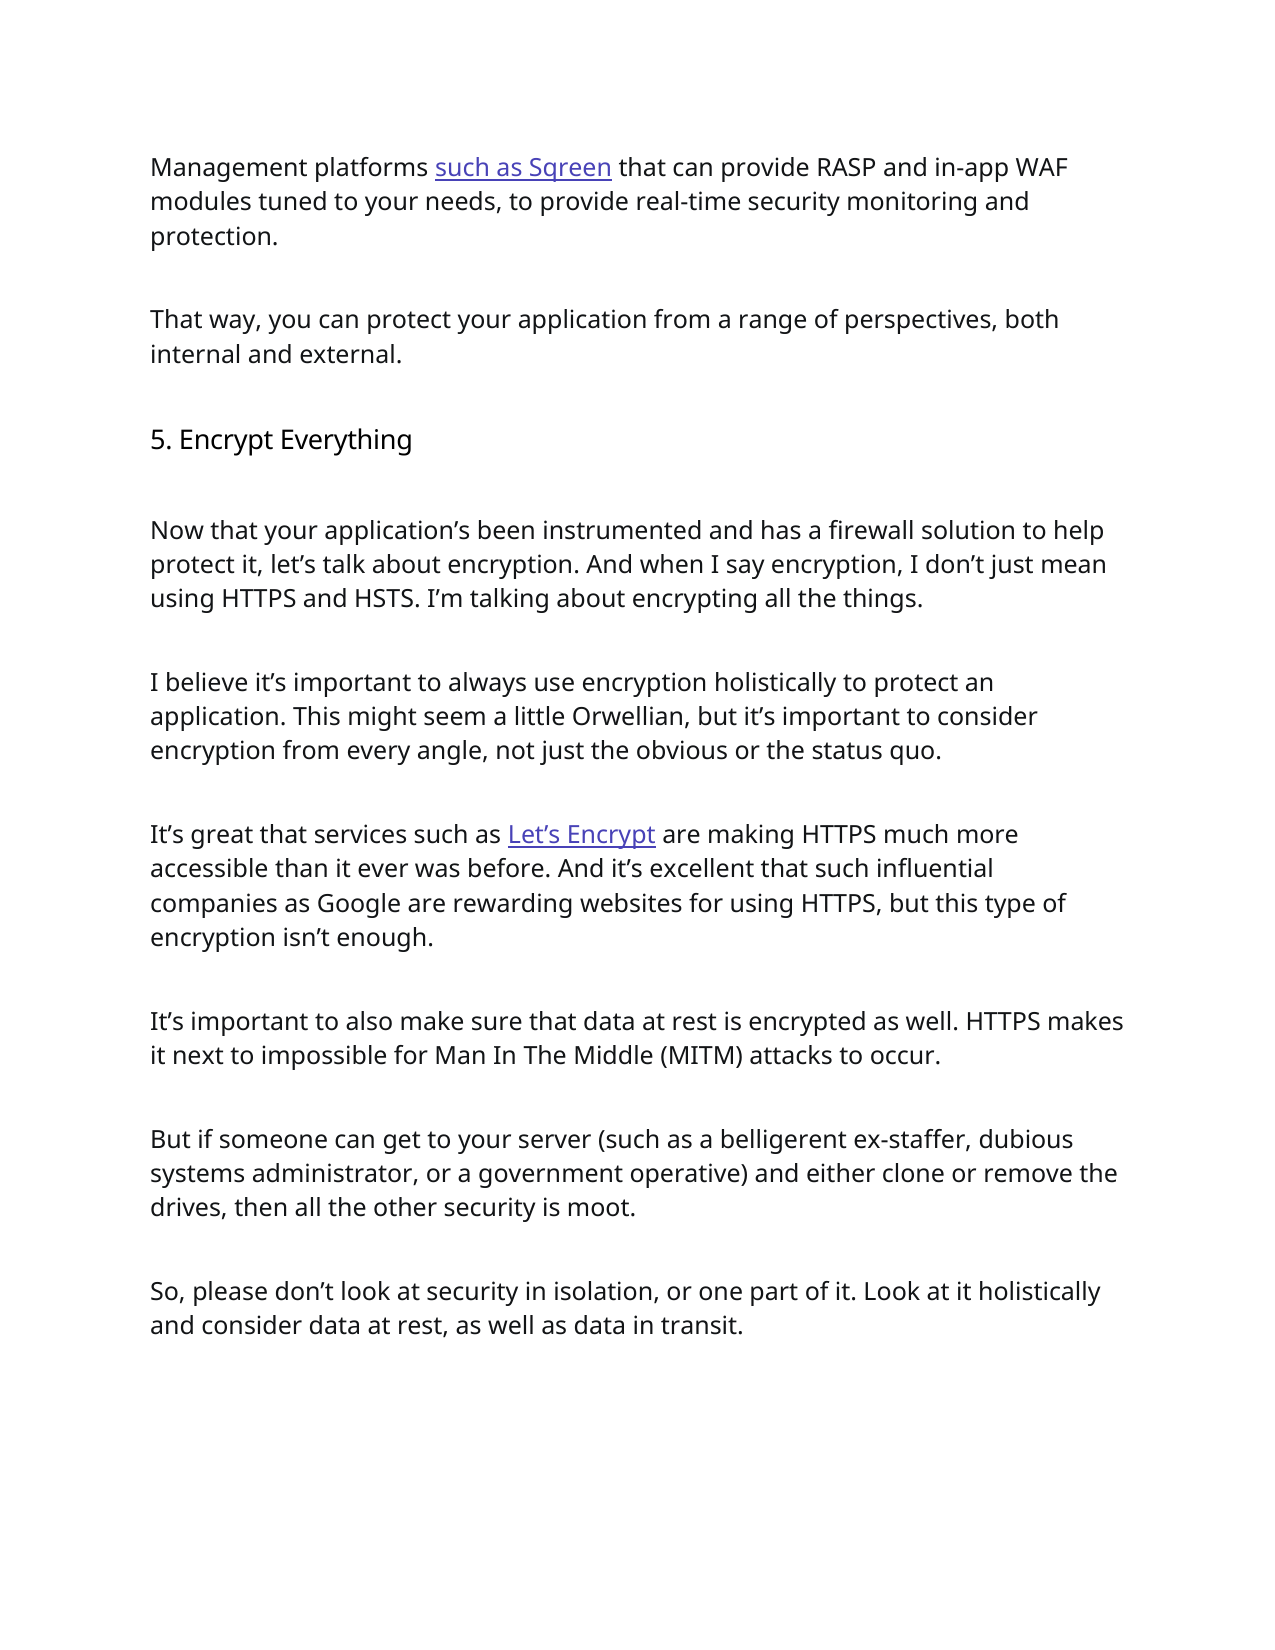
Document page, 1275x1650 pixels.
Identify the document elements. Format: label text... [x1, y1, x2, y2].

text It’s great that services such as Let’s Encrypt are making HTTPS much more accessible than it ever was before. And it’s excellent that such influential companies as Google are rewarding websites for using HTTPS, but this type of encryption isn’t enough. [150, 817, 1125, 953]
text Now that your application’s been instrumented and has a firewall solution to help protect it, let’s talk about encryption. And when I say encryption, I don’t just mean using HTTPS and HSTS. I’m talking about encrypting all the things. [150, 513, 1125, 615]
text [150, 150, 1125, 252]
subtitle 5. Encrypt Everything [150, 420, 1125, 457]
text So, please don’t look at security in isolation, or one part of it. Look at it holistically and consider data at rest, as well as data in transit. [150, 1274, 1125, 1342]
text But if someone can get to your server (such as a belligerent ex-staffer, dubious systems administrator, or a government operative) and either clone or remove the drives, then all the other security is moot. [150, 1121, 1125, 1224]
text That way, you can protect your application from a range of perspectives, both internal and external. [150, 302, 1125, 370]
text I believe it’s important to always use encryption holistically to protect an application. This might seem a little Orwellian, but it’s important to consider encryption from every angle, not just the obvious or the status quo. [150, 665, 1125, 767]
text It’s important to also make sure that data at rest is encrypted as well. HTTPS makes it next to impossible for Man In The Middle (MITM) attacks to occur. [150, 1003, 1125, 1071]
